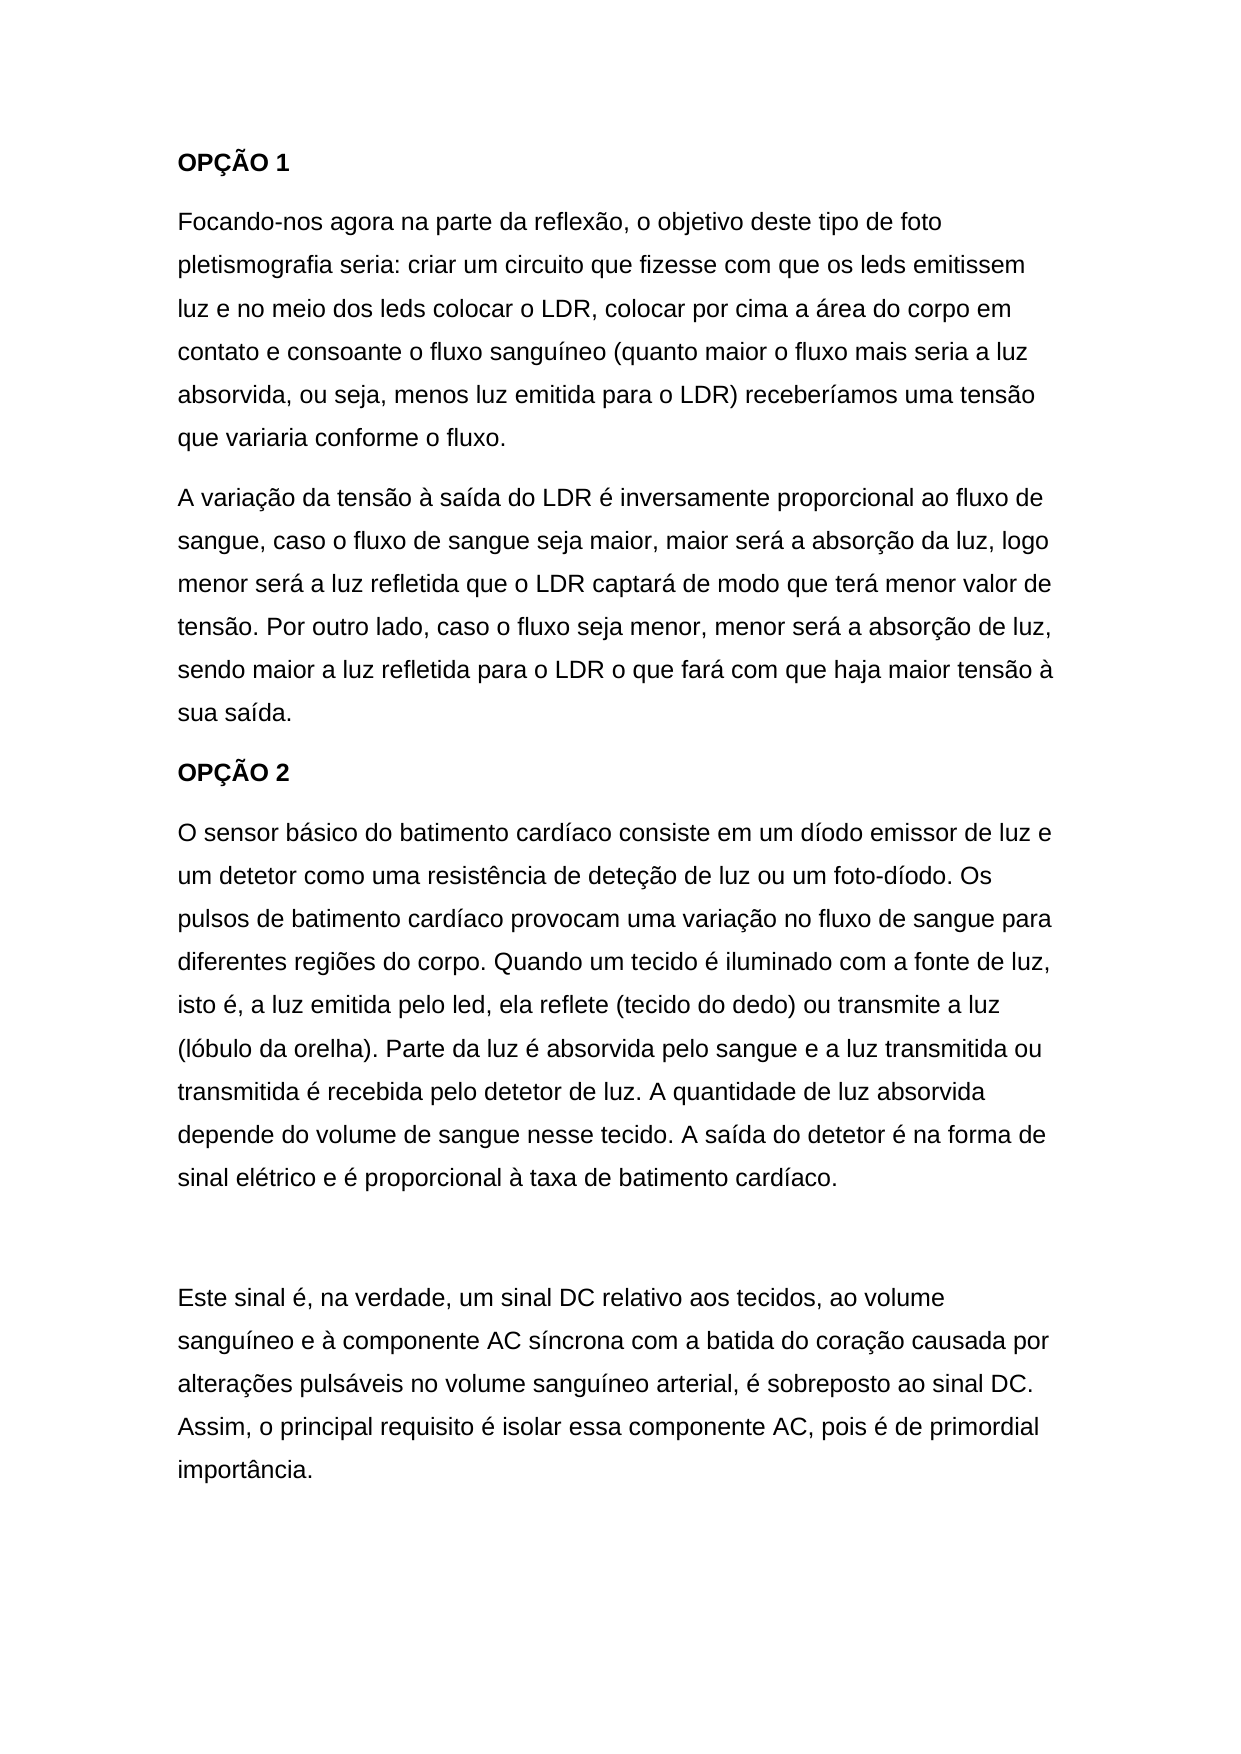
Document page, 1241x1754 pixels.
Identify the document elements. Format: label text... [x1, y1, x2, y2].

text OPÇÃO 2 [177, 758, 1063, 787]
text A variação da tensão à saída do LDR é inversamente proporcional ao fluxo de sangue, caso o fluxo de sangue seja maior, maior será a absorção da luz, logo menor será a luz refletida que o LDR captará de modo que terá menor valor de tensão. Por outro lado, caso o fluxo seja menor, menor será a absorção de luz, sendo maior a luz refletida para o LDR o que fará com que haja maior tensão à sua saída. [177, 483, 1063, 727]
text OPÇÃO 1 [177, 148, 1063, 176]
text Focando-nos agora na parte da reflexão, o objetivo deste tipo de foto pletismografia seria: criar um circuito que fizesse com que os leds emitissem luz e no meio dos leds colocar o LDR, colocar por cima a área do corpo em contato e consoante o fluxo sanguíneo (quanto maior o fluxo mais seria a luz absorvida, ou seja, menos luz emitida para o LDR) receberíamos uma tensão que variaria conforme o fluxo. [177, 207, 1063, 452]
text O sensor básico do batimento cardíaco consiste em um díodo emissor de luz e um detetor como uma resistência de deteção de luz ou um foto-díodo. Os pulsos de batimento cardíaco provocam uma variação no fluxo de sangue para diferentes regiões do corpo. Quando um tecido é iluminado com a fonte de luz, isto é, a luz emitida pelo led, ela reflete (tecido do dedo) ou transmite a luz (lóbulo da orelha). Parte da luz é absorvida pelo sangue e a luz transmitida ou transmitida é recebida pelo detetor de luz. A quantidade de luz absorvida depende do volume de sangue nesse tecido. A saída do detetor é na forma de sinal elétrico e é proporcional à taxa de batimento cardíaco. [177, 818, 1063, 1192]
